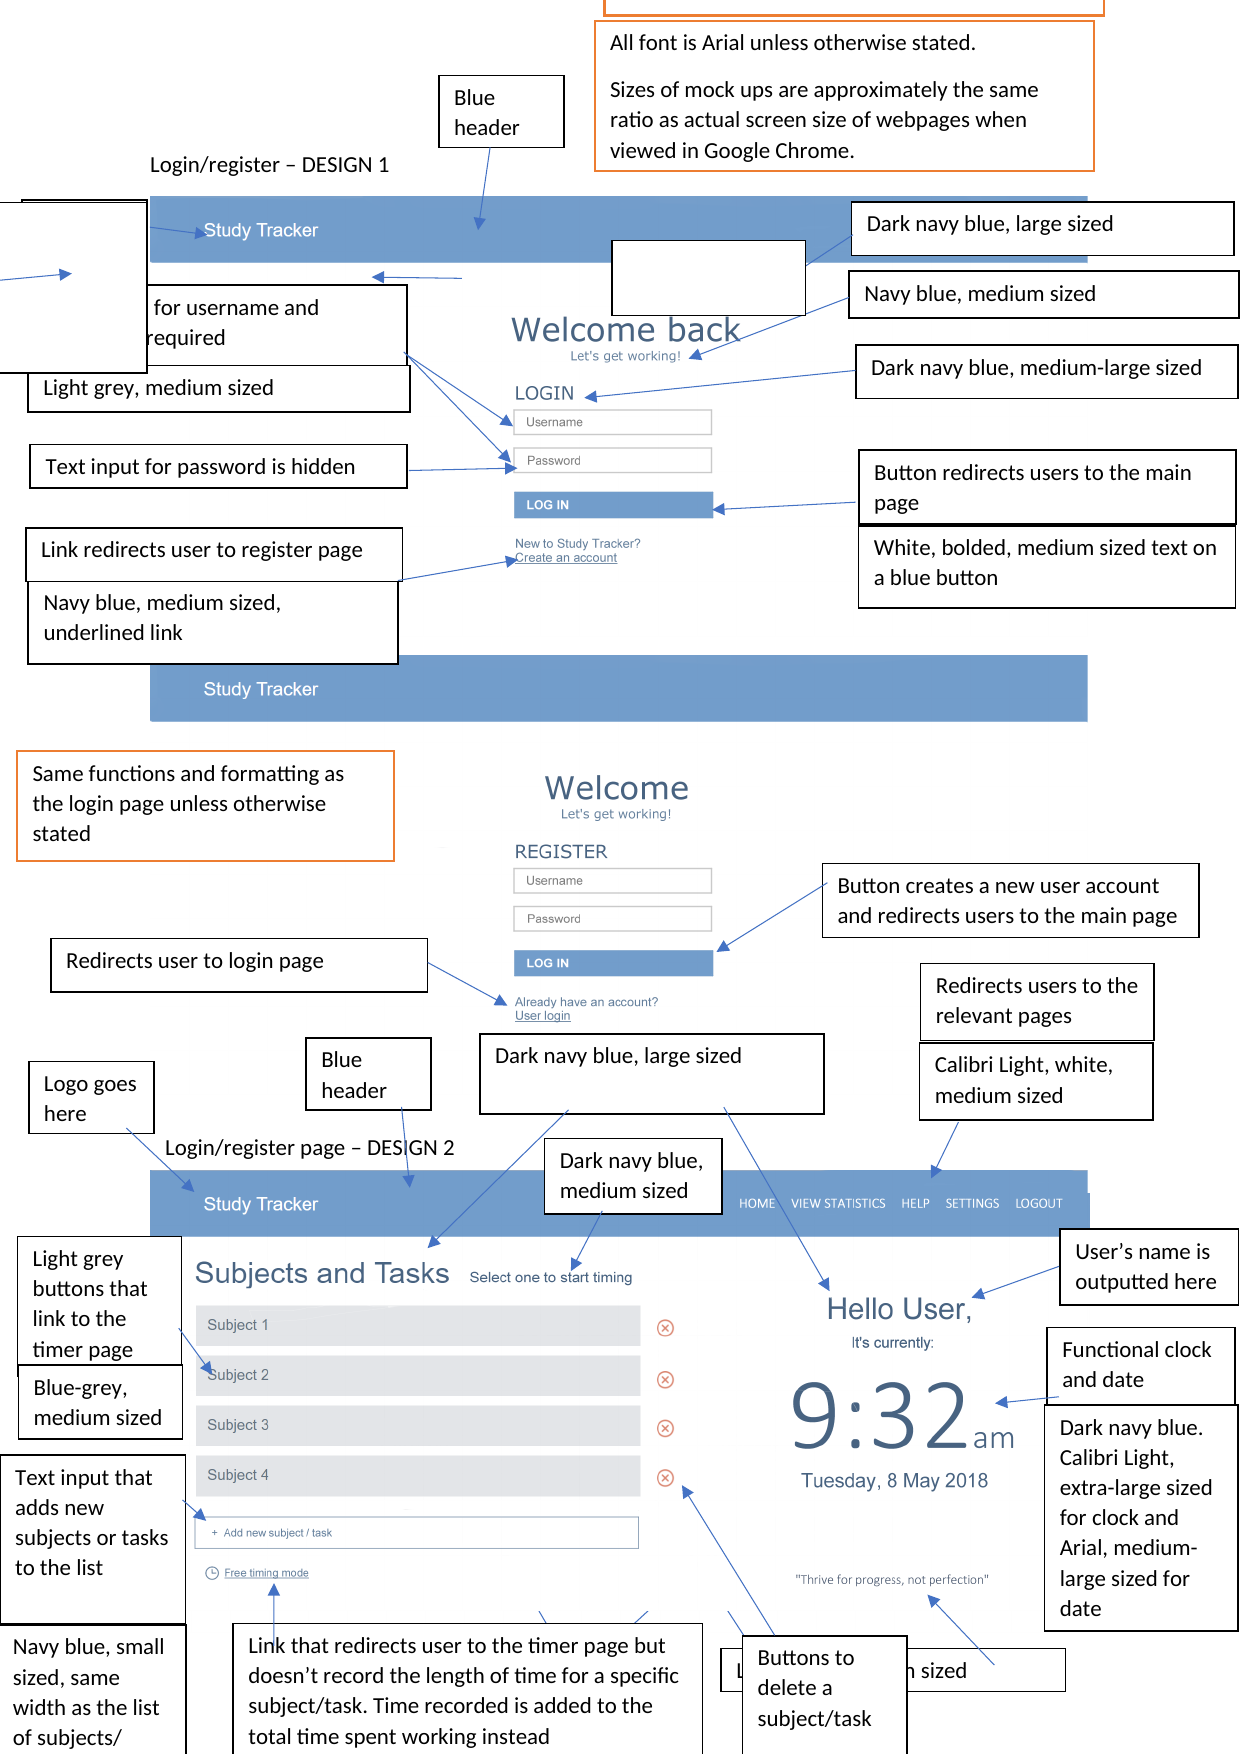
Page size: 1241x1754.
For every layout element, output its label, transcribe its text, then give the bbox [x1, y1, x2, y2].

picture [806, 238, 1088, 312]
text Login/register – DESIGN 1 [487, 150, 1090, 178]
picture [150, 655, 1088, 1095]
picture [150, 358, 506, 470]
picture [150, 1170, 1090, 1633]
picture [150, 196, 1088, 637]
text Login/register – DESIGN 1 [150, 150, 489, 178]
